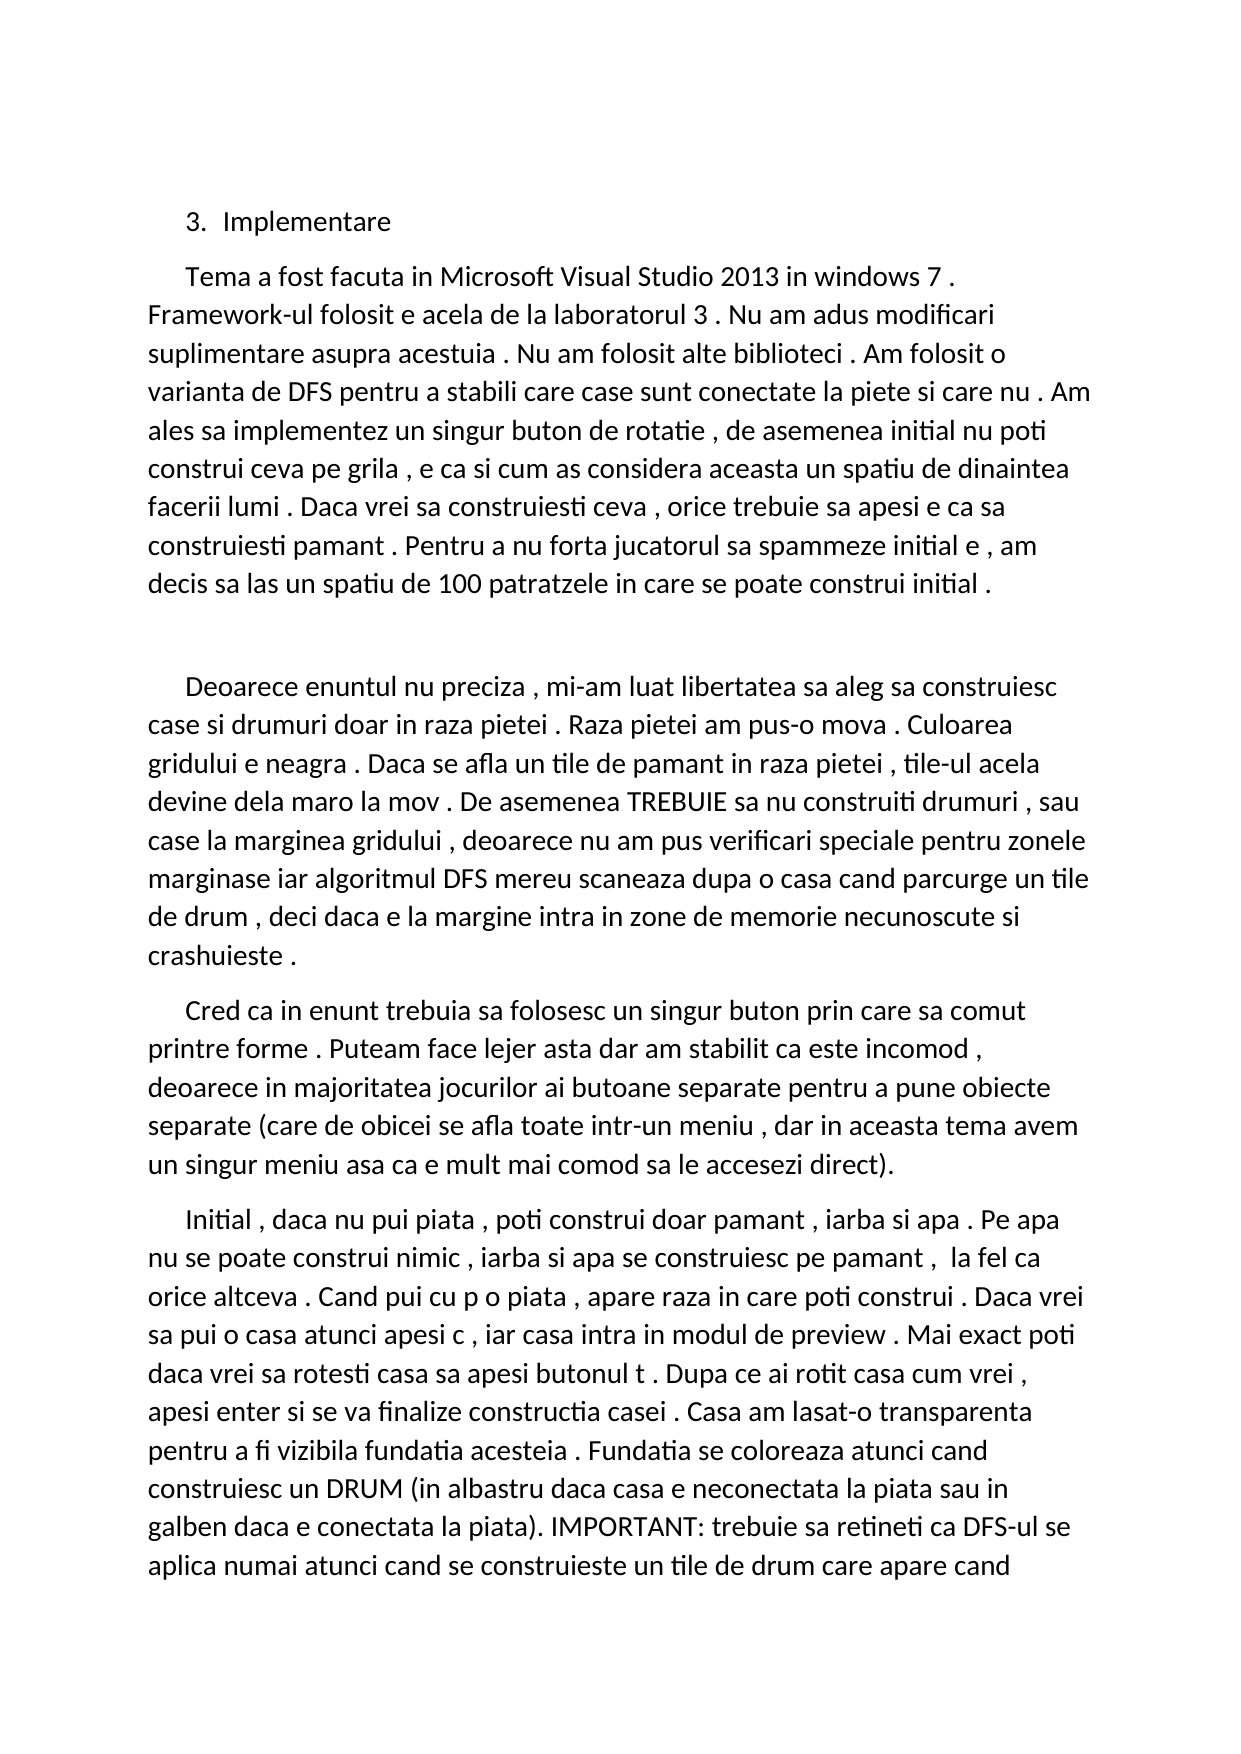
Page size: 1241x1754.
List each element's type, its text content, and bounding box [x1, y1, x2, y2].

text Cred ca in enunt trebuia sa folosesc un singur buton prin care sa comut printre forme . Puteam face lejer asta dar am stabilit ca este incomod , deoarece in majoritatea jocurilor ai butoane separate pentru a pune obiecte separate (care de obicei se afla toate intr-un meniu , dar in aceasta tema avem un singur meniu asa ca e mult mai comod sa le accesezi direct). [148, 992, 1093, 1181]
text Deoarece enuntul nu preciza , mi-am luat libertatea sa aleg sa construiesc case si drumuri doar in raza pietei . Raza pietei am pus-o mova . Culoarea gridului e neagra . Daca se afla un tile de pamant in raza pietei , tile-ul acela devine dela maro la mov . De asemenea TREBUIE sa nu construiti drumuri , sau case la marginea gridului , deoarece nu am pus verificari speciale pentru zonele marginase iar algoritmul DFS mereu scaneaza dupa o casa cand parcurge un tile de drum , deci daca e la margine intra in zone de memorie necunoscute si crashuieste . [148, 668, 1093, 973]
list Implementare [185, 203, 1093, 238]
text Tema a fost facuta in Microsoft Visual Studio 2013 in windows 7 . Framework-ul folosit e acela de la laboratorul 3 . Nu am adus modificari suplimentare asupra acestuia . Nu am folosit alte biblioteci . Am folosit o varianta de DFS pentru a stabili care case sunt conectate la piete si care nu . Am ales sa implementez un singur buton de rotatie , de asemenea initial nu poti construi ceva pe grila , e ca si cum as considera aceasta un spatiu de dinaintea facerii lumi . Daca vrei sa construiesti ceva , orice trebuie sa apesi e ca sa construiesti pamant . Pentru a nu forta jucatorul sa spammeze initial e , am decis sa las un spatiu de 100 patratzele in care se poate construi initial . [148, 258, 1093, 601]
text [148, 1201, 1093, 1582]
